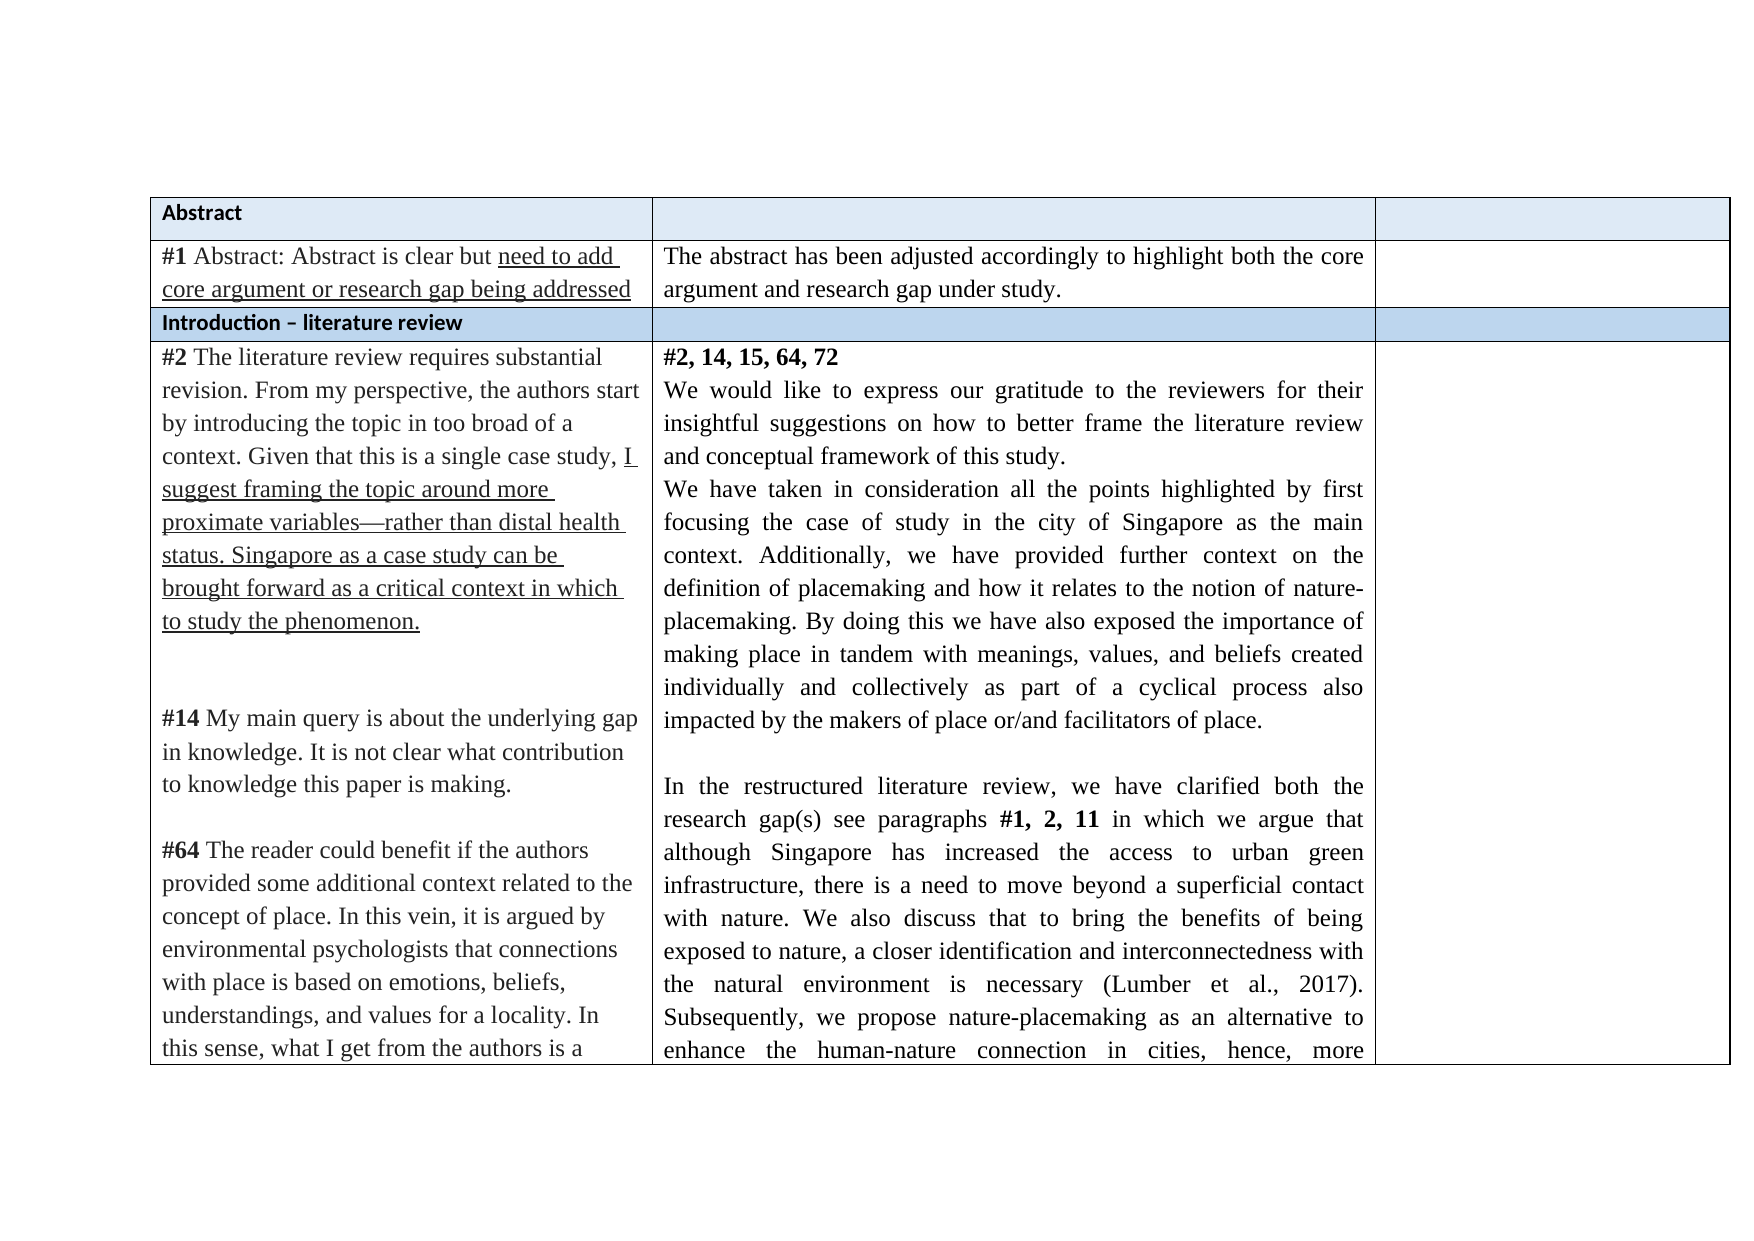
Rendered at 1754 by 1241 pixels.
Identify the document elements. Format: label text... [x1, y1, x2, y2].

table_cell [151, 342, 652, 1064]
table_cell [1376, 241, 1729, 307]
table_cell [653, 308, 1375, 341]
table_header [653, 198, 1375, 240]
table_header Abstract [151, 198, 652, 240]
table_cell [653, 342, 1375, 1064]
table_cell The abstract has been adjusted accordingly to highlight both the core argument and research gap under study. [653, 241, 1375, 307]
table_header [1376, 198, 1729, 240]
table_cell [1376, 342, 1729, 1064]
table_cell #1 Abstract: Abstract is clear but need to add core argument or research gap being addressed [151, 241, 652, 307]
table_cell Introduction – literature review [151, 308, 652, 341]
table_cell [1376, 308, 1729, 341]
